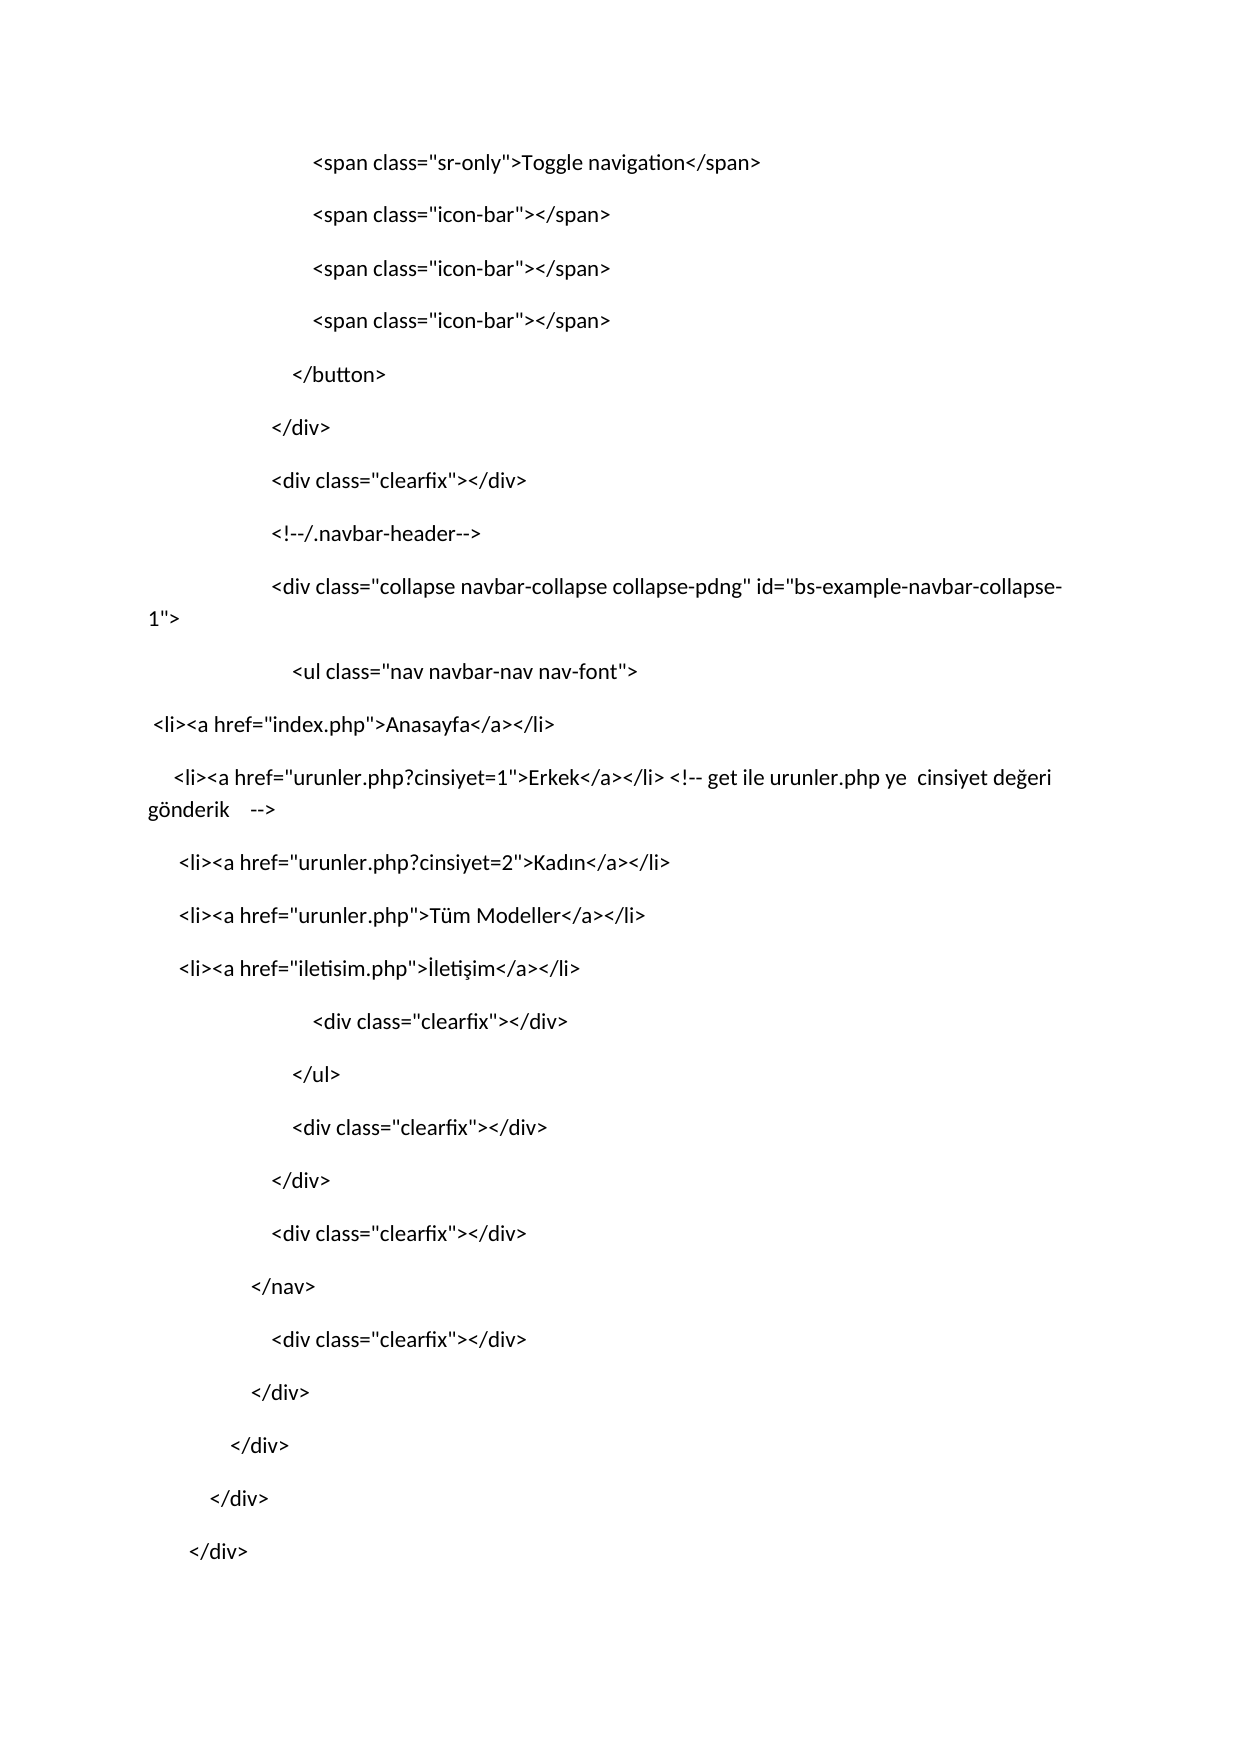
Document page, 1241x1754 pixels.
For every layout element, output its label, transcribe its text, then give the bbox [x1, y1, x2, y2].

text </button> [148, 360, 1093, 388]
text </nav> [148, 1272, 1093, 1300]
text <li><a href="urunler.php?cinsiyet=1">Erkek</a></li> <!-- get ile urunler.php ye cinsiyet değeri gönderik --> [148, 763, 1093, 823]
text <span class="icon-bar"></span> [148, 254, 1093, 282]
text </div> [148, 1166, 1093, 1194]
text <ul class="nav navbar-nav nav-font"> [148, 657, 1093, 685]
text <!--/.navbar-header--> [148, 519, 1093, 547]
text <div class="collapse navbar-collapse collapse-pdng" id="bs-example-navbar-collapse-1"> [148, 572, 1093, 632]
text <div class="clearfix"></div> [148, 1325, 1093, 1353]
text <div class="clearfix"></div> [148, 466, 1093, 494]
text <span class="sr-only">Toggle navigation</span> [148, 148, 1093, 176]
text <div class="clearfix"></div> [148, 1007, 1093, 1035]
text <span class="icon-bar"></span> [148, 307, 1093, 335]
text </div> [148, 413, 1093, 441]
text <div class="clearfix"></div> [148, 1219, 1093, 1247]
text </div> [148, 1431, 1093, 1459]
text <li><a href="iletisim.php">İletişim</a></li> [148, 954, 1093, 982]
text </div> [148, 1537, 1093, 1566]
text </div> [148, 1378, 1093, 1406]
text <li><a href="index.php">Anasayfa</a></li> [148, 710, 1093, 738]
text <li><a href="urunler.php?cinsiyet=2">Kadın</a></li> [148, 848, 1093, 876]
text <span class="icon-bar"></span> [148, 201, 1093, 229]
text <div class="clearfix"></div> [148, 1113, 1093, 1141]
text </div> [148, 1484, 1093, 1512]
text </ul> [148, 1060, 1093, 1088]
text <li><a href="urunler.php">Tüm Modeller</a></li> [148, 901, 1093, 929]
